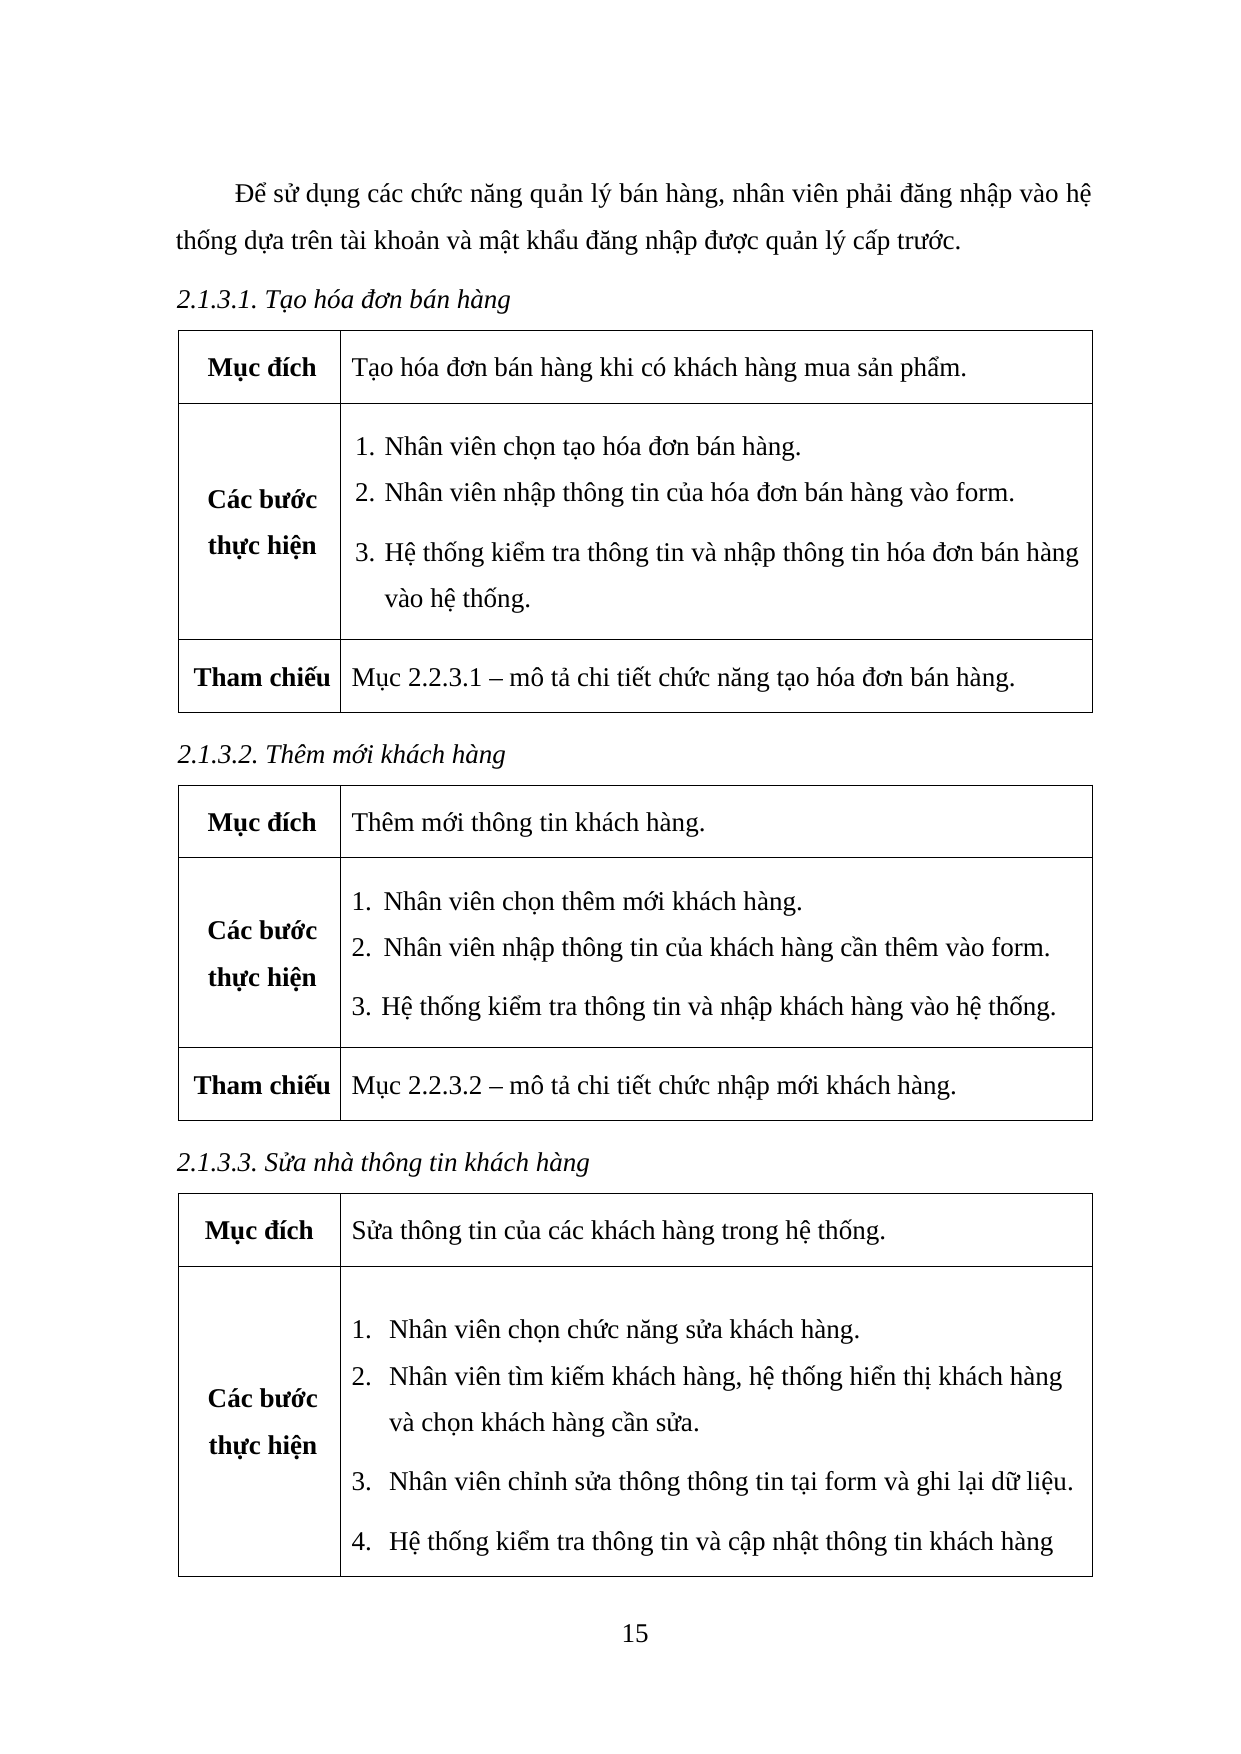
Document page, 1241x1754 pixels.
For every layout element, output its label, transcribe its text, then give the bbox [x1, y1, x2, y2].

table_cell Tham chiếu [179, 1048, 340, 1120]
table_cell Các bước thực hiện [179, 1267, 340, 1576]
table_cell Các bước thực hiện [179, 404, 340, 639]
table_header Mục đích [179, 786, 340, 857]
table_header Tạo hóa đơn bán hàng khi có khách hàng mua sản phẩm. [341, 331, 1092, 402]
table_cell Tham chiếu [179, 640, 340, 712]
text Để sử dụng các chức năng quản lý bán hàng, nhân viên phải đăng nhập vào hệ thống dựa trên tài khoản và mật khẩu đăng nhập được quản lý cấp trước. [176, 177, 1092, 255]
table_header Thêm mới thông tin khách hàng. [341, 786, 1092, 857]
table_header Mục đích [179, 331, 340, 402]
table_cell Các bước thực hiện [179, 858, 340, 1047]
text 2.1.3.3. Sửa nhà thông tin khách hàng [177, 1146, 1092, 1177]
table_header Mục đích [179, 1194, 340, 1266]
table_cell Nhân viên chọn tạo hóa đơn bán hàng. Nhân viên nhập thông tin của hóa đơn bán hàng vào form. Hệ thống kiểm tra thông tin và nhập thông tin hóa đơn bán hàng vào hệ thống. [341, 404, 1092, 639]
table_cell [341, 1267, 1092, 1576]
text 2.1.3.1. Tạo hóa đơn bán hàng [177, 283, 1092, 314]
text 2.1.3.2. Thêm mới khách hàng [177, 738, 1092, 769]
table_cell Mục 2.2.3.1 – mô tả chi tiết chức năng tạo hóa đơn bán hàng. [341, 640, 1092, 712]
table_cell Mục 2.2.3.2 – mô tả chi tiết chức nhập mới khách hàng. [341, 1048, 1092, 1120]
table_header Sửa thông tin của các khách hàng trong hệ thống. [341, 1194, 1092, 1266]
table_cell Nhân viên chọn thêm mới khách hàng. Nhân viên nhập thông tin của khách hàng cần thêm vào form. Hệ thống kiểm tra thông tin và nhập khách hàng vào hệ thống. [341, 858, 1092, 1047]
